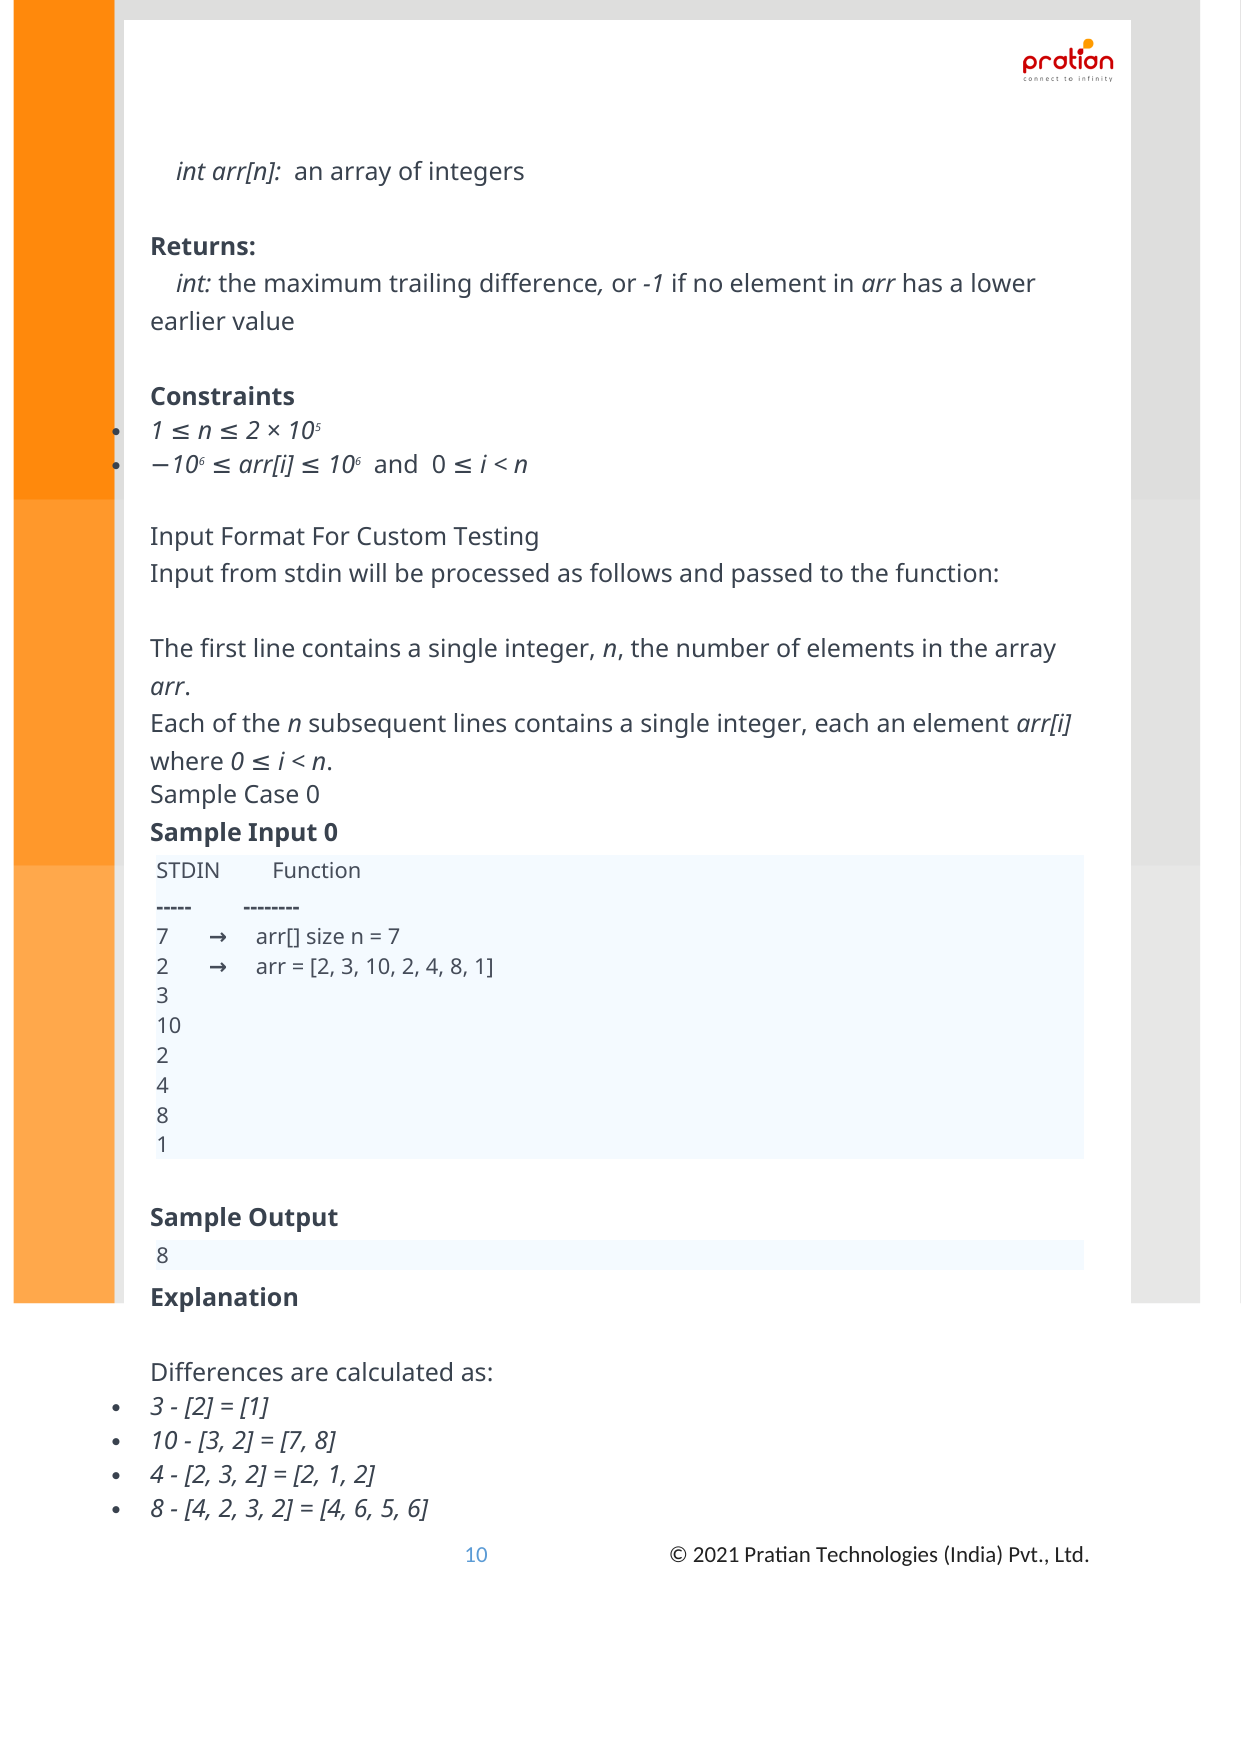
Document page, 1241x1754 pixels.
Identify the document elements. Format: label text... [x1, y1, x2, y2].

text Constraints [150, 375, 1090, 412]
picture [13, 0, 1241, 1545]
text 8 [156, 1240, 1084, 1270]
text int arr[n]: an array of integers [150, 150, 1090, 187]
text int: the maximum trailing difference, or -1 if no element in arr has a lower earlier value [150, 262, 1090, 337]
text 4 [156, 1070, 1084, 1099]
text 2 [156, 1040, 1084, 1070]
text ----- -------- [156, 891, 1084, 921]
list 1 ≤ n ≤ 2 × 105 [112, 412, 1090, 447]
text 1 [156, 1129, 1084, 1159]
text Sample Case 0 [150, 777, 1090, 811]
text Sample Input 0 [150, 811, 1090, 849]
list 3 - [2] = [1] [112, 1389, 1090, 1423]
text The first line contains a single integer, n, the number of elements in the array arr. [150, 627, 1090, 702]
list −106 ≤ arr[i] ≤ 106 and 0 ≤ i < n [112, 447, 1090, 481]
text 8 [156, 1099, 1084, 1129]
text 10 [156, 1010, 1084, 1040]
text 7 → arr[] size n = 7 [156, 921, 1084, 951]
text 2 → arr = [2, 3, 10, 2, 4, 8, 1] [156, 951, 1084, 980]
list 10 - [3, 2] = [7, 8] [112, 1423, 1090, 1457]
text Explanation [150, 1276, 1090, 1314]
text Input Format For Custom Testing [150, 518, 1090, 552]
text Sample Output [150, 1197, 1090, 1234]
text Differences are calculated as: [150, 1351, 1090, 1389]
text 3 [156, 980, 1084, 1010]
list 4 - [2, 3, 2] = [2, 1, 2] [112, 1457, 1090, 1491]
text Each of the n subsequent lines contains a single integer, each an element arr[i] where 0 ≤ i < n. [150, 702, 1090, 777]
list 8 - [4, 2, 3, 2] = [4, 6, 5, 6] [112, 1491, 1090, 1525]
text Input from stdin will be processed as follows and passed to the function: [150, 552, 1090, 590]
text Returns: [150, 225, 1090, 262]
text STDIN Function [156, 855, 1084, 885]
